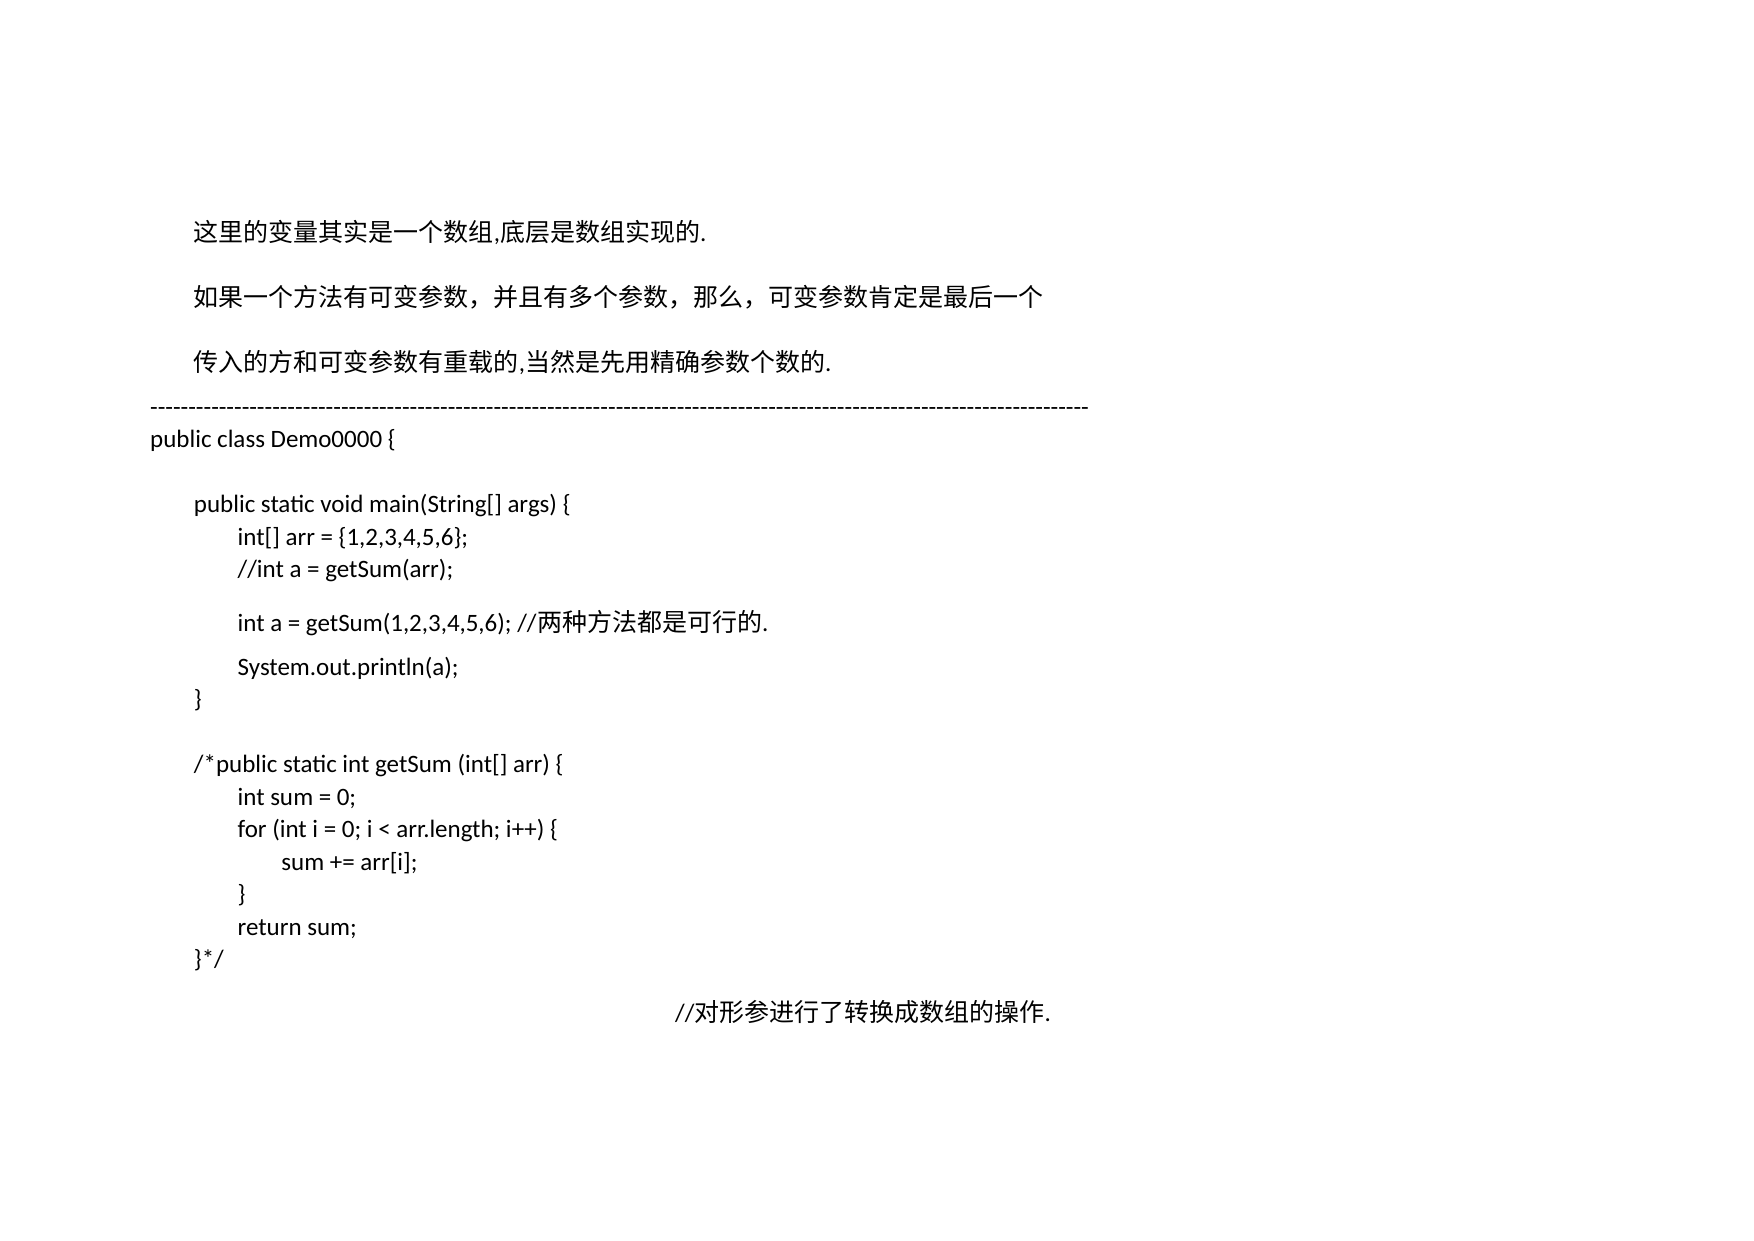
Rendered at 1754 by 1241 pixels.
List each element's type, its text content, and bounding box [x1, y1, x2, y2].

text } [150, 685, 1604, 718]
text 传入的方和可变参数有重载的,当然是先用精确参数个数的. [150, 328, 1604, 393]
text int a = getSum(1,2,3,4,5,6); //两种方法都是可行的. [150, 588, 1604, 653]
text int[] arr = {1,2,3,4,5,6}; [150, 523, 1604, 555]
text /*public static int getSum (int[] arr) { [150, 750, 1604, 783]
text //对形参进行了转换成数组的操作. [150, 978, 1604, 1043]
text //int a = getSum(arr); [150, 555, 1604, 588]
text 这里的变量其实是一个数组,底层是数组实现的. [150, 198, 1604, 263]
text int sum = 0; [150, 783, 1604, 815]
text System.out.println(a); [150, 653, 1604, 685]
text for (int i = 0; i < arr.length; i++) { [150, 815, 1604, 848]
text } [150, 880, 1604, 913]
text sum += arr[i]; [150, 848, 1604, 880]
text return sum; [150, 913, 1604, 945]
text public static void main(String[] args) { [150, 490, 1604, 523]
text 如果一个方法有可变参数，并且有多个参数，那么，可变参数肯定是最后一个 [150, 263, 1604, 328]
text --------------------------------------------------------------------------------------------------------------------------- [150, 393, 1604, 425]
text public class Demo0000 { [150, 425, 1604, 458]
text }*/ [150, 945, 1604, 978]
